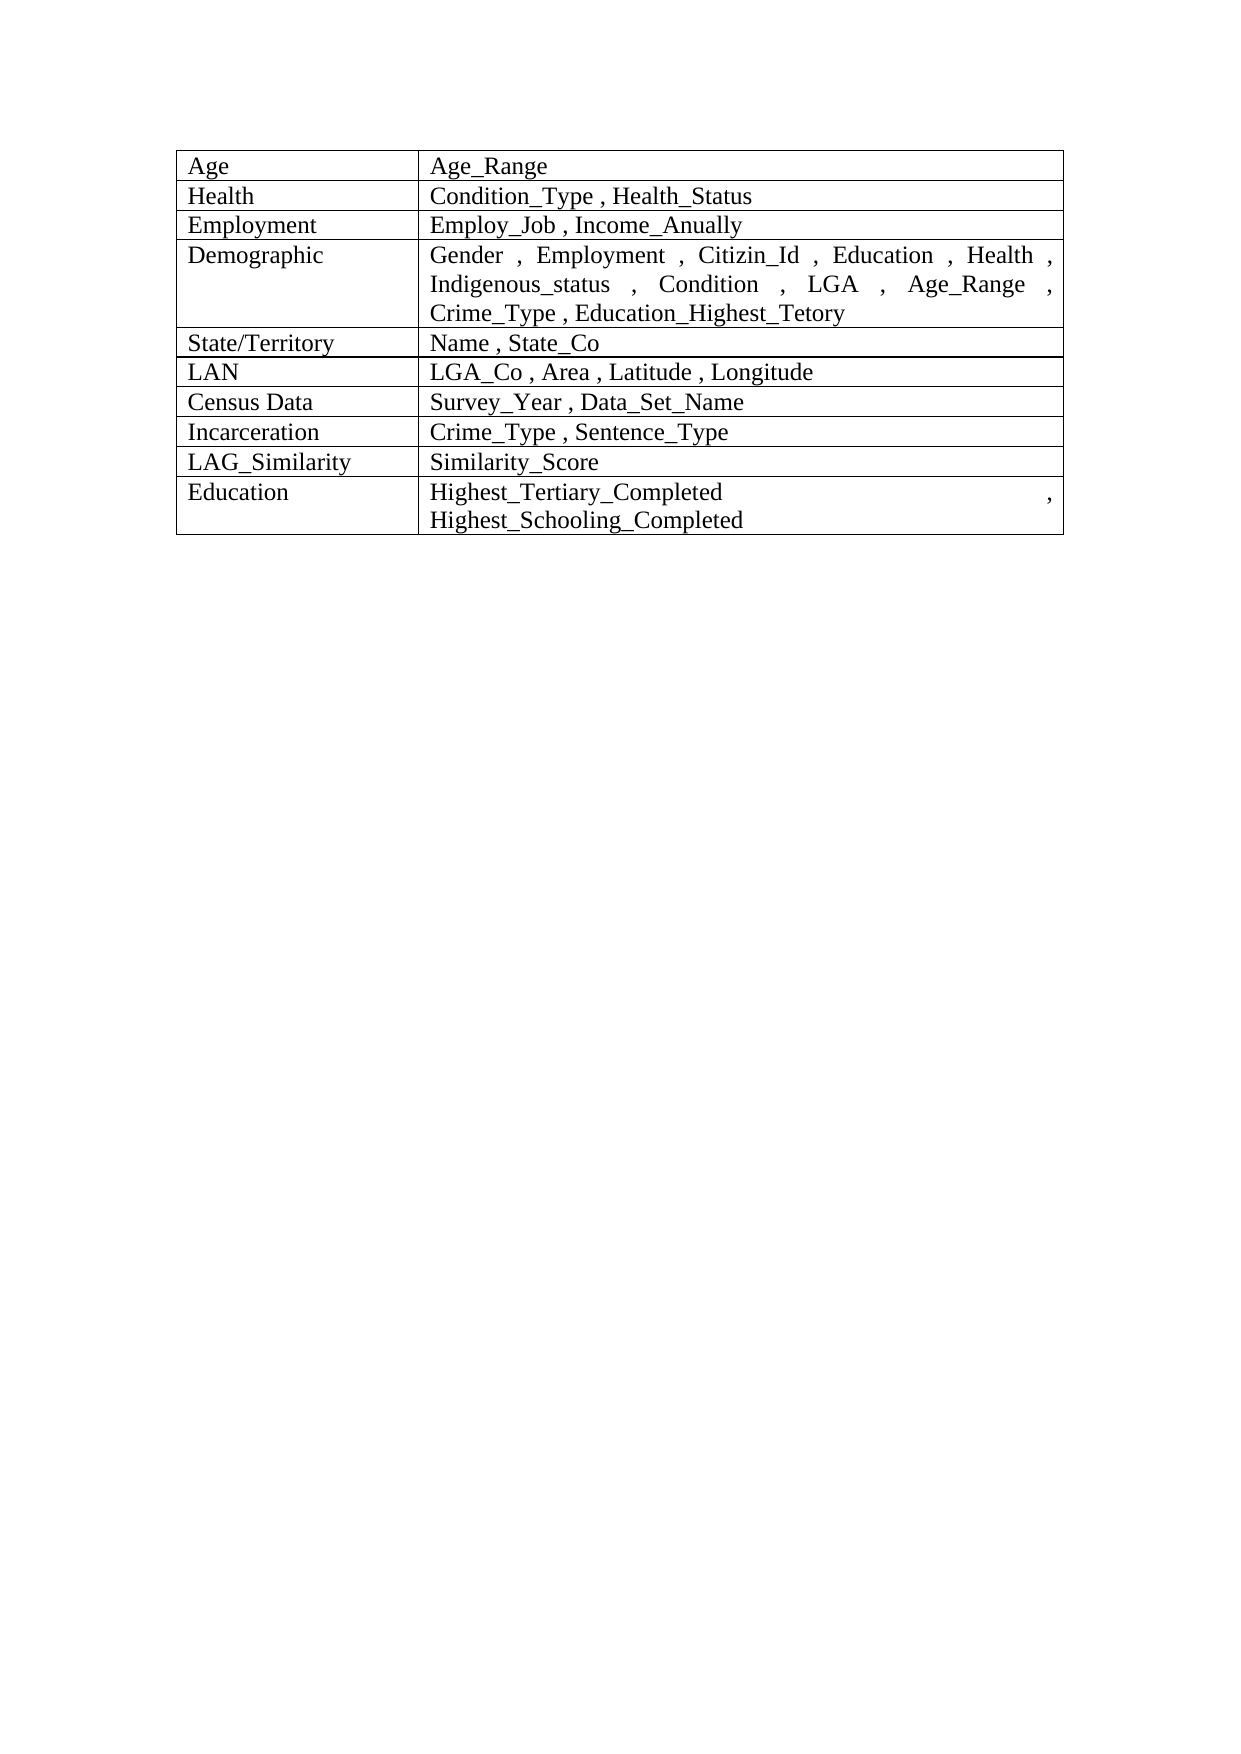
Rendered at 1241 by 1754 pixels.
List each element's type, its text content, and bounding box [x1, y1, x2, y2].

table_cell Name , State_Co [419, 328, 1063, 356]
table_cell Education [177, 477, 418, 534]
table_cell Similarity_Score [419, 447, 1063, 476]
table_cell Highest_Tertiary_Completed , Highest_Schooling_Completed [419, 477, 1063, 534]
table_cell Crime_Type , Sentence_Type [419, 417, 1063, 446]
table_cell LAG_Similarity [177, 447, 418, 476]
table_cell Employment [177, 211, 418, 239]
table_cell Gender , Employment , Citizin_Id , Education , Health , Indigenous_status , Condition , LGA , Age_Range , Crime_Type , Education_Highest_Tetory [419, 240, 1063, 327]
table_header Age [177, 151, 418, 180]
table_cell Incarceration [177, 417, 418, 446]
table_cell LGA_Co , Area , Latitude , Longitude [419, 358, 1063, 386]
table_cell Demographic [177, 240, 418, 327]
table_cell Survey_Year , Data_Set_Name [419, 387, 1063, 416]
table_cell State/Territory [177, 328, 418, 356]
table_cell Condition_Type , Health_Status [419, 181, 1063, 209]
table_cell Health [177, 181, 418, 209]
table_cell LAN [177, 358, 418, 386]
table_cell Employ_Job , Income_Anually [419, 211, 1063, 239]
table_header Age_Range [419, 151, 1063, 180]
table_cell Census Data [177, 387, 418, 416]
